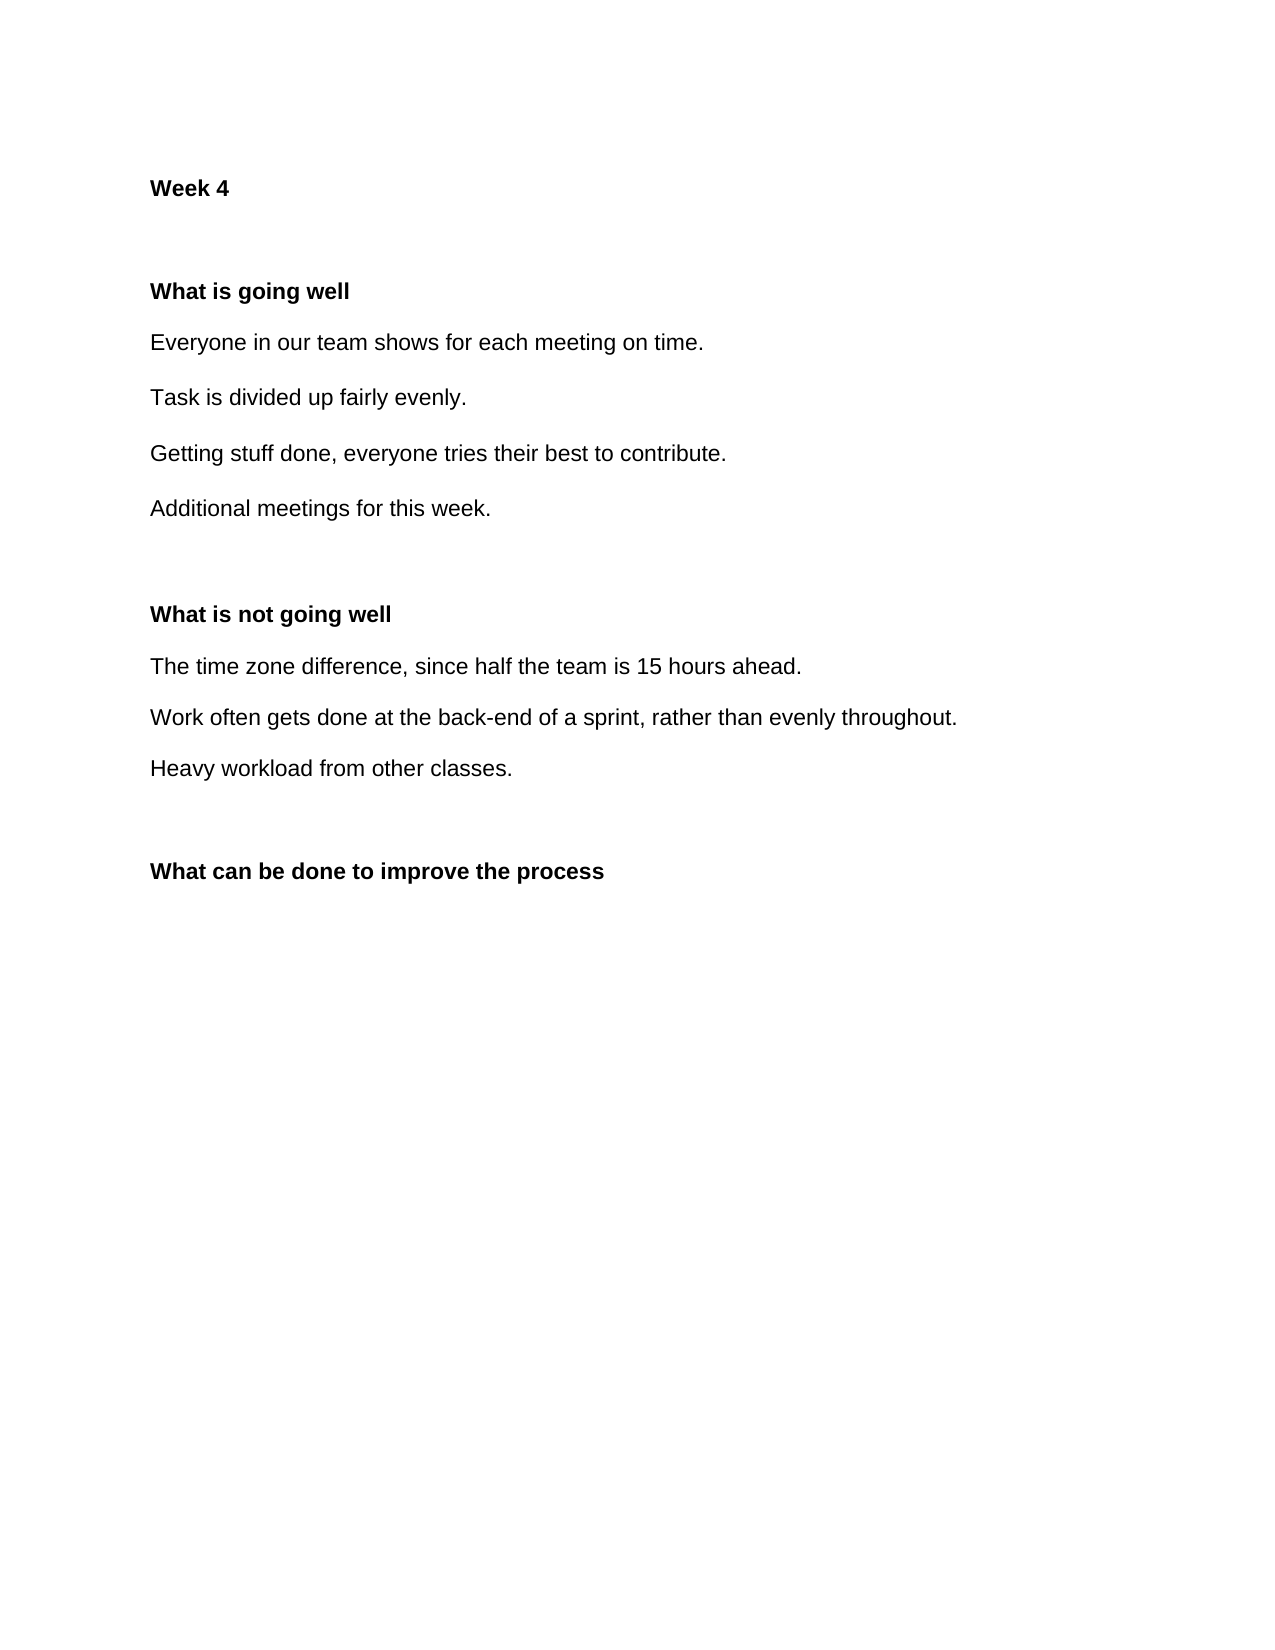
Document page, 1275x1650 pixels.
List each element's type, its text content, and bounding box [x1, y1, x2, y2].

text What is not going well [150, 601, 1125, 628]
text What can be done to improve the process [150, 858, 1125, 884]
text Week 4 [150, 175, 1125, 201]
text What is going well [150, 278, 1125, 304]
text Task is divided up fairly evenly. [150, 384, 1125, 411]
text Work often gets done at the back-end of a sprint, rather than evenly throughout. [150, 704, 1125, 730]
text Heavy workload from other classes. [150, 755, 1125, 782]
text The time zone difference, since half the team is 15 hours ahead. [150, 653, 1125, 679]
text Additional meetings for this week. [150, 495, 1125, 521]
text Everyone in our team shows for each meeting on time. [150, 329, 1125, 355]
text Getting stuff done, everyone tries their best to contribute. [150, 439, 1125, 466]
